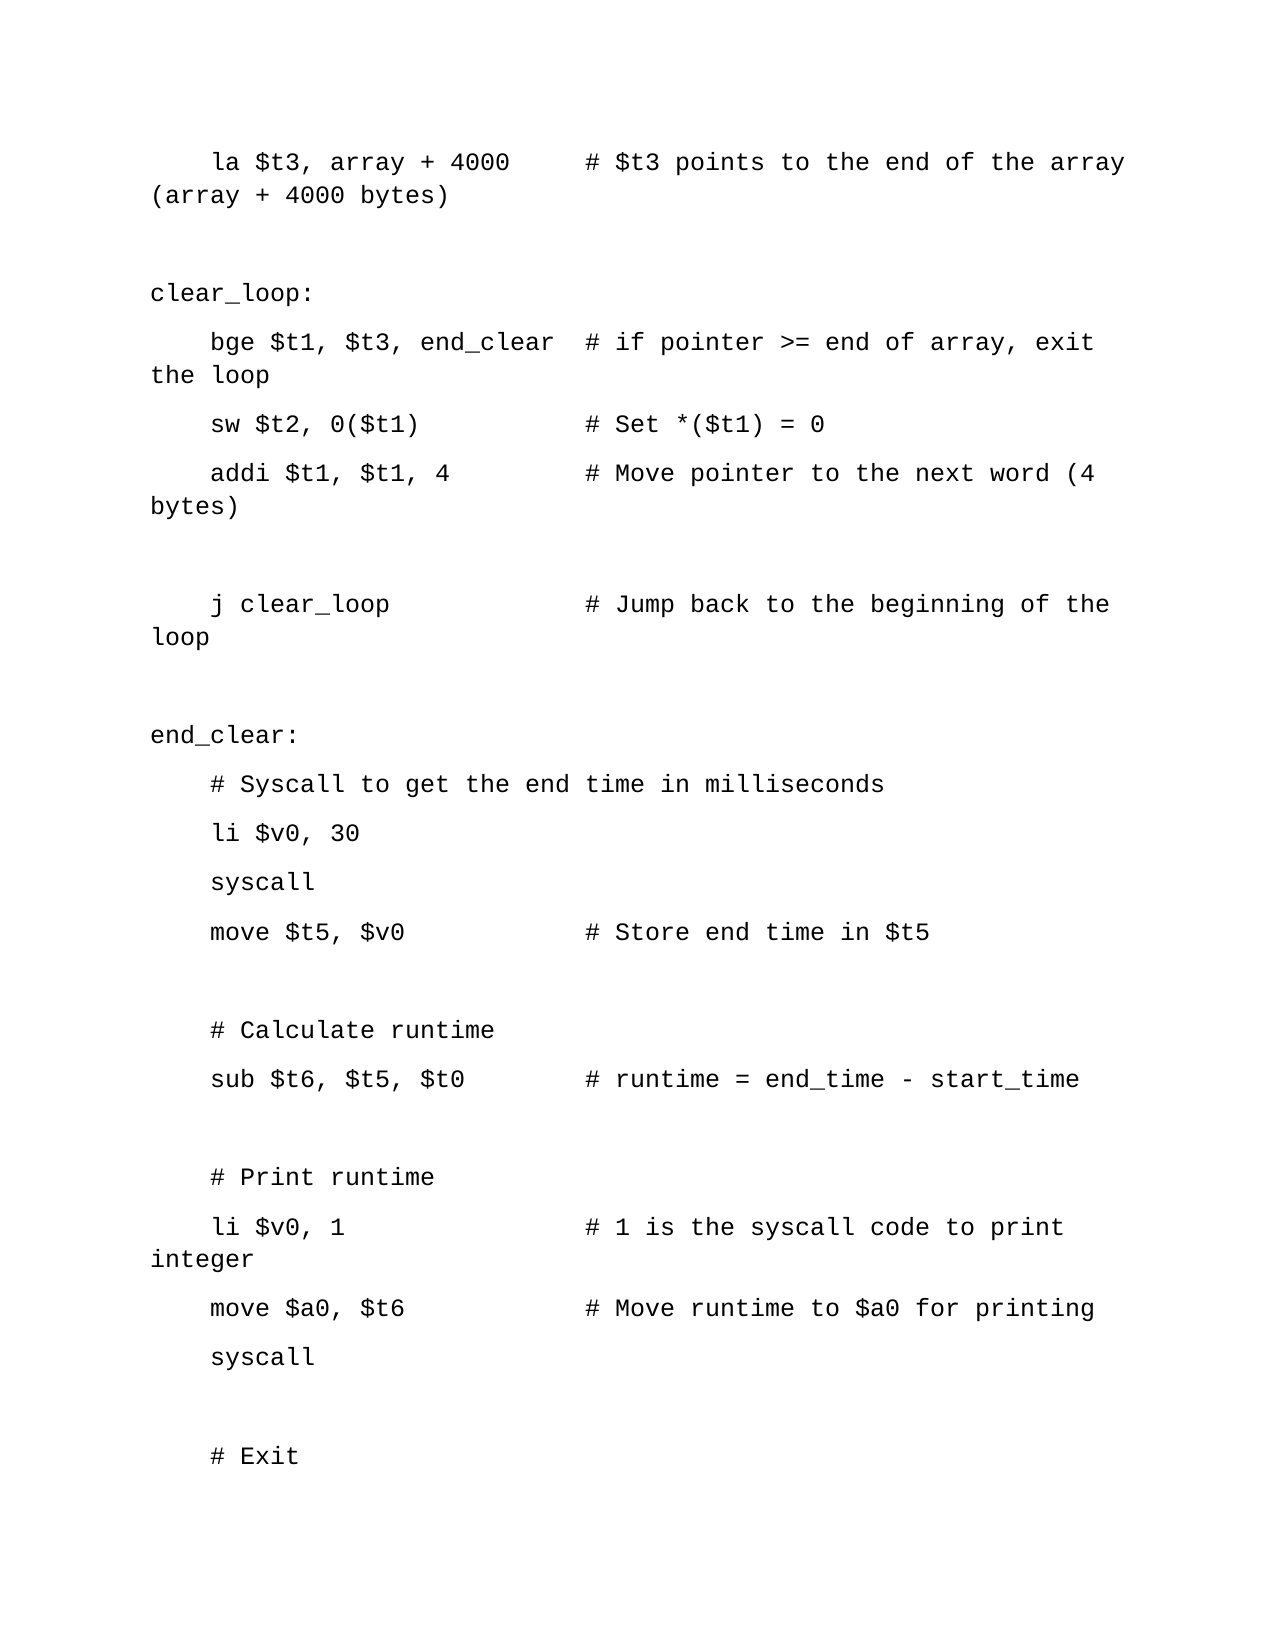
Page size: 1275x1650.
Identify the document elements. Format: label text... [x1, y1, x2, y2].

text clear_loop: [150, 281, 1125, 309]
text la $t3, array + 4000 # $t3 points to the end of the array (array + 4000 bytes) [150, 150, 1125, 211]
text syscall [150, 870, 1125, 898]
text # Exit [150, 1443, 1125, 1472]
text li $v0, 1 # 1 is the syscall code to print integer [150, 1214, 1125, 1275]
text sw $t2, 0($t1) # Set *($t1) = 0 [150, 412, 1125, 440]
text # Calculate runtime [150, 1017, 1125, 1046]
text bge $t1, $t3, end_clear # if pointer >= end of array, exit the loop [150, 330, 1125, 391]
text j clear_loop # Jump back to the beginning of the loop [150, 592, 1125, 652]
text end_clear: [150, 722, 1125, 751]
text # Syscall to get the end time in milliseconds [150, 772, 1125, 800]
text sub $t6, $t5, $t0 # runtime = end_time - start_time [150, 1067, 1125, 1095]
text addi $t1, $t1, 4 # Move pointer to the next word (4 bytes) [150, 461, 1125, 522]
text syscall [150, 1345, 1125, 1373]
text move $a0, $t6 # Move runtime to $a0 for printing [150, 1296, 1125, 1324]
text move $t5, $v0 # Store end time in $t5 [150, 919, 1125, 947]
text # Print runtime [150, 1165, 1125, 1193]
text li $v0, 30 [150, 821, 1125, 849]
